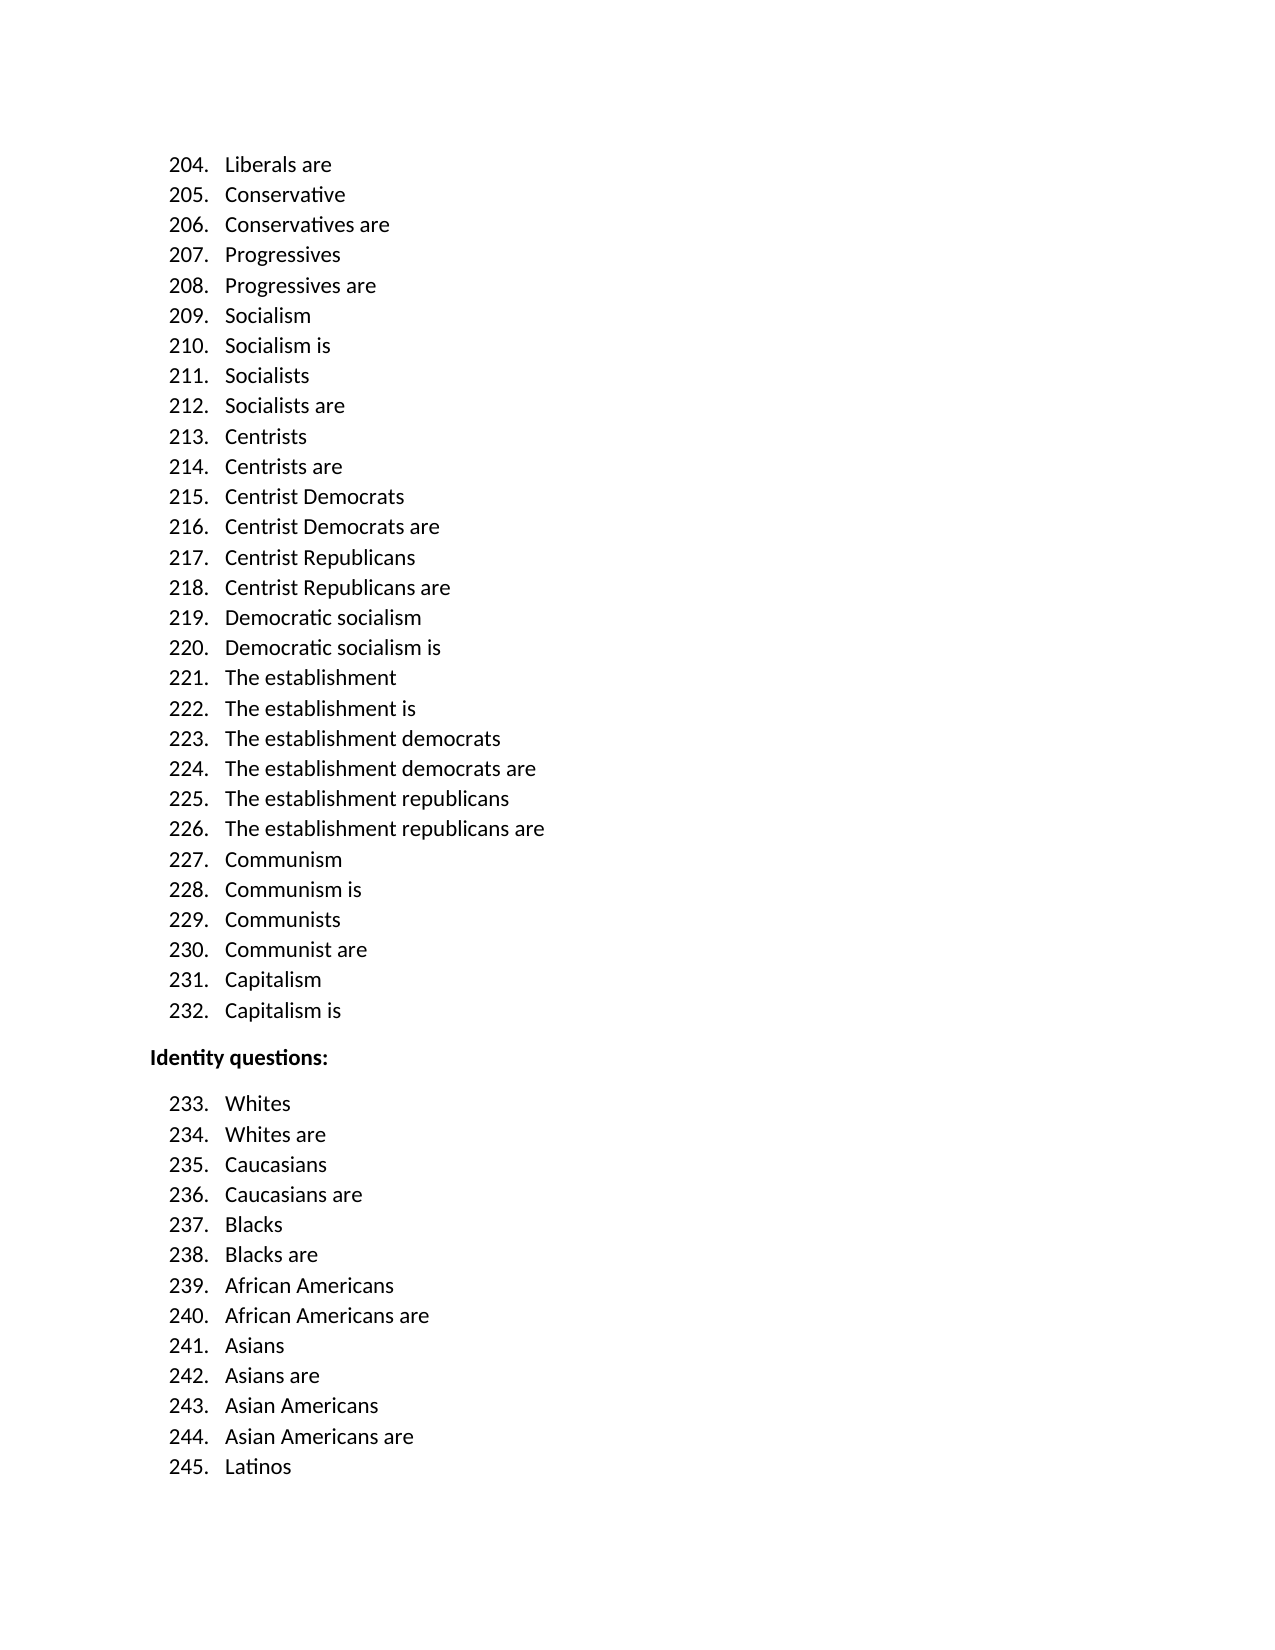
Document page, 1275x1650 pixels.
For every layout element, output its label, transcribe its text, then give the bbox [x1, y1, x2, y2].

list The establishment is [169, 694, 1125, 722]
list Centrists [169, 422, 1125, 450]
list Whites are [169, 1120, 1125, 1148]
list Centrist Democrats are [169, 512, 1125, 541]
list Socialism is [169, 331, 1125, 359]
list Progressives [169, 241, 1125, 269]
list Whites [169, 1089, 1125, 1118]
list Blacks [169, 1210, 1125, 1238]
list The establishment republicans [169, 784, 1125, 812]
list African Americans are [169, 1301, 1125, 1329]
list The establishment democrats are [169, 754, 1125, 782]
list Communists [169, 905, 1125, 933]
list Capitalism is [169, 996, 1125, 1024]
list Centrist Democrats [169, 482, 1125, 510]
list Caucasians are [169, 1180, 1125, 1208]
list Socialists [169, 361, 1125, 389]
text Identity questions: [150, 1043, 1125, 1071]
list The establishment democrats [169, 724, 1125, 752]
list Asians are [169, 1361, 1125, 1389]
list Capitalism [169, 966, 1125, 994]
list Asians [169, 1331, 1125, 1359]
list Conservative [169, 180, 1125, 208]
list The establishment [169, 663, 1125, 692]
list Asian Americans [169, 1392, 1125, 1420]
list Latinos [169, 1452, 1125, 1480]
list African Americans [169, 1271, 1125, 1299]
list Centrists are [169, 452, 1125, 480]
list Democratic socialism [169, 603, 1125, 631]
list Socialists are [169, 392, 1125, 420]
list Communism [169, 845, 1125, 873]
list Centrist Republicans are [169, 573, 1125, 601]
list Conservatives are [169, 210, 1125, 238]
list Liberals are [169, 150, 1125, 178]
list Blacks are [169, 1241, 1125, 1269]
list Progressives are [169, 271, 1125, 299]
list Communist are [169, 935, 1125, 963]
list Centrist Republicans [169, 543, 1125, 571]
list Democratic socialism is [169, 633, 1125, 661]
list Caucasians [169, 1150, 1125, 1178]
list Asian Americans are [169, 1422, 1125, 1450]
list Socialism [169, 301, 1125, 329]
list The establishment republicans are [169, 814, 1125, 843]
list Communism is [169, 875, 1125, 903]
